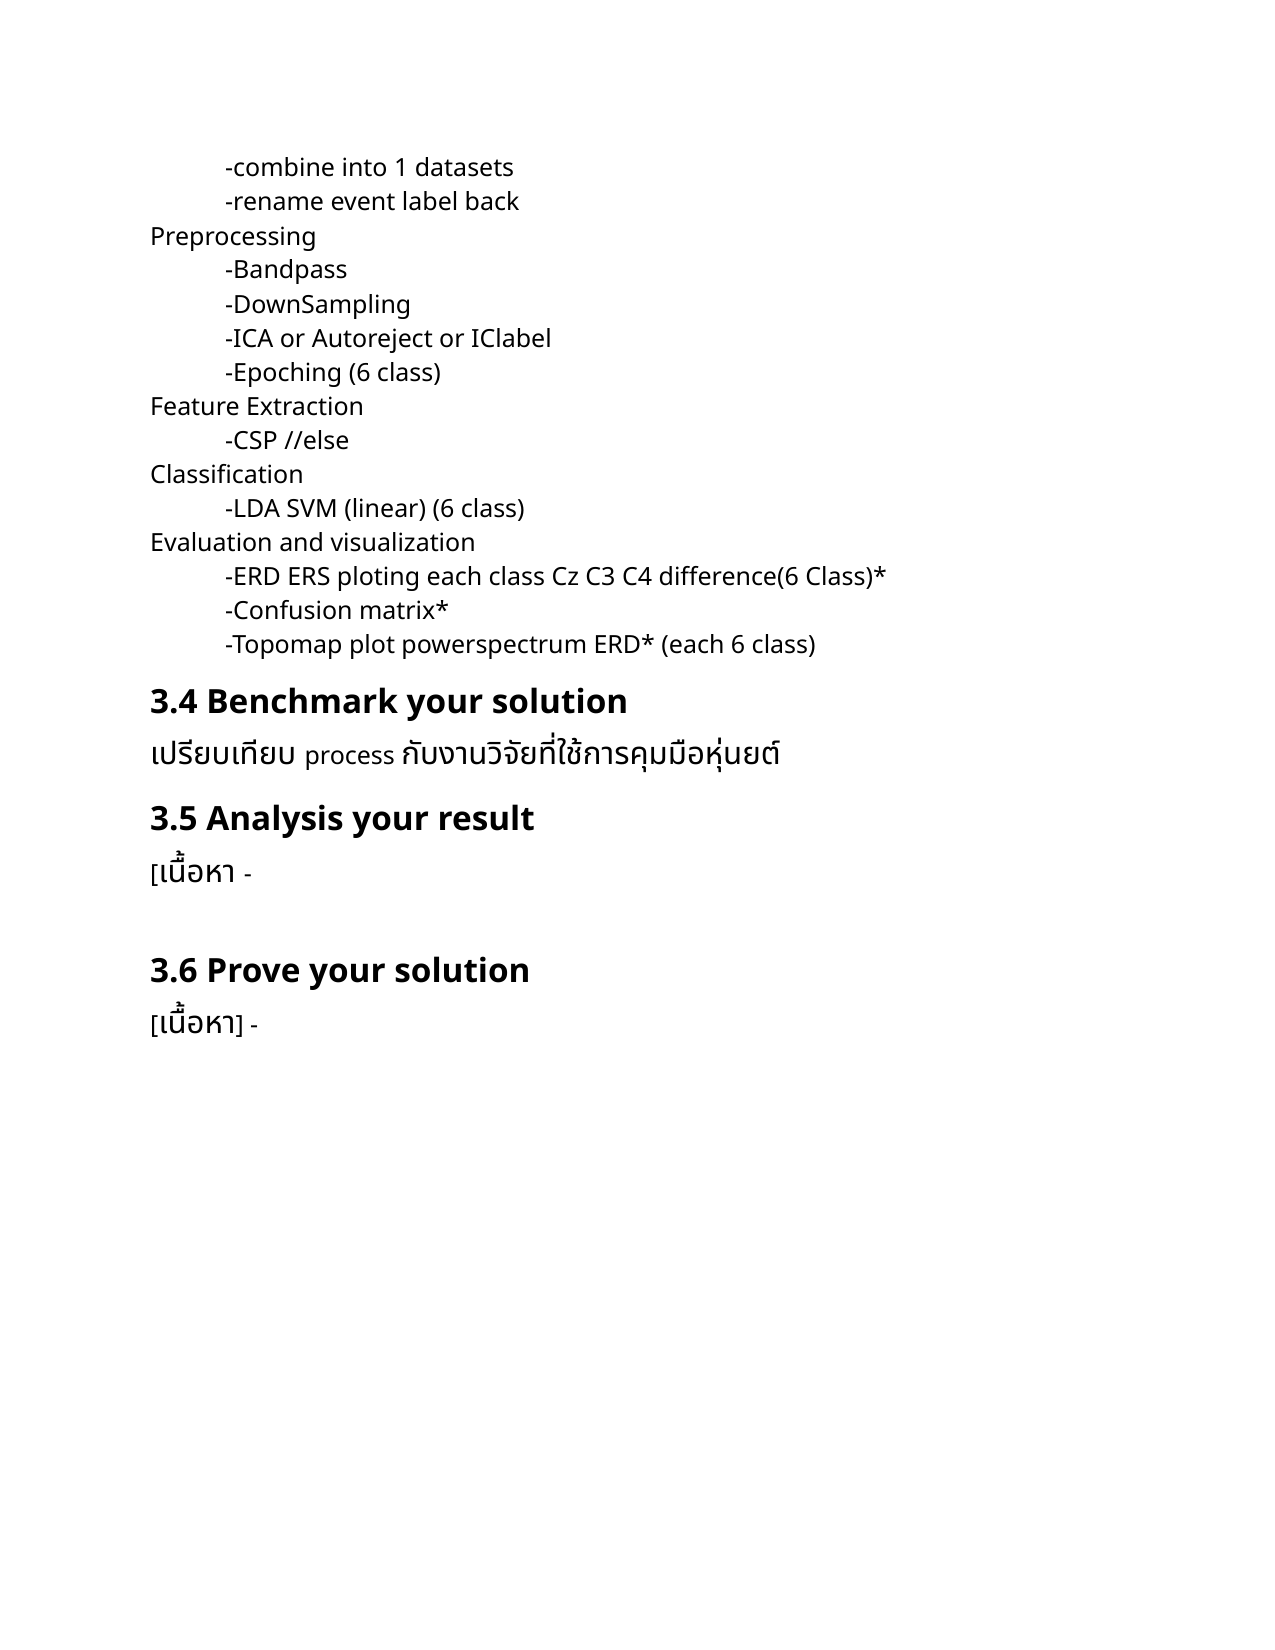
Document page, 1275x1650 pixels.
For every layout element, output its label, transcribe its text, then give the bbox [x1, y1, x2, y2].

text Classification [150, 457, 1125, 491]
text -Bandpass [150, 252, 1125, 286]
text -ICA or Autoreject or IClabel [150, 320, 1125, 354]
subtitle 3.5 Analysis your result [150, 795, 1125, 841]
text เปรียบเทียบ process กับงานวิจัยที่ใช้การคุมมือหุ่นยต์ [150, 731, 1125, 778]
text -Confusion matrix* [150, 593, 1125, 627]
text Preprocessing [150, 218, 1125, 252]
text -ERD ERS ploting each class Cz C3 C4 difference(6 Class)* [150, 559, 1125, 593]
text Feature Extraction [150, 388, 1125, 422]
text -combine into 1 datasets [150, 150, 1125, 184]
text -DownSampling [150, 286, 1125, 320]
text -Epoching (6 class) [150, 354, 1125, 388]
text Evaluation and visualization [150, 525, 1125, 559]
subtitle 3.6 Prove your solution [150, 947, 1125, 992]
subtitle 3.4 Benchmark your solution [150, 678, 1125, 723]
text -LDA SVM (linear) (6 class) [150, 491, 1125, 525]
text -CSP //else [150, 422, 1125, 457]
text [เนื้อหา - [150, 849, 1125, 896]
text -Topomap plot powerspectrum ERD* (each 6 class) [150, 627, 1125, 661]
text -rename event label back [150, 184, 1125, 218]
text [เนื้อหา] - [150, 1001, 1125, 1048]
